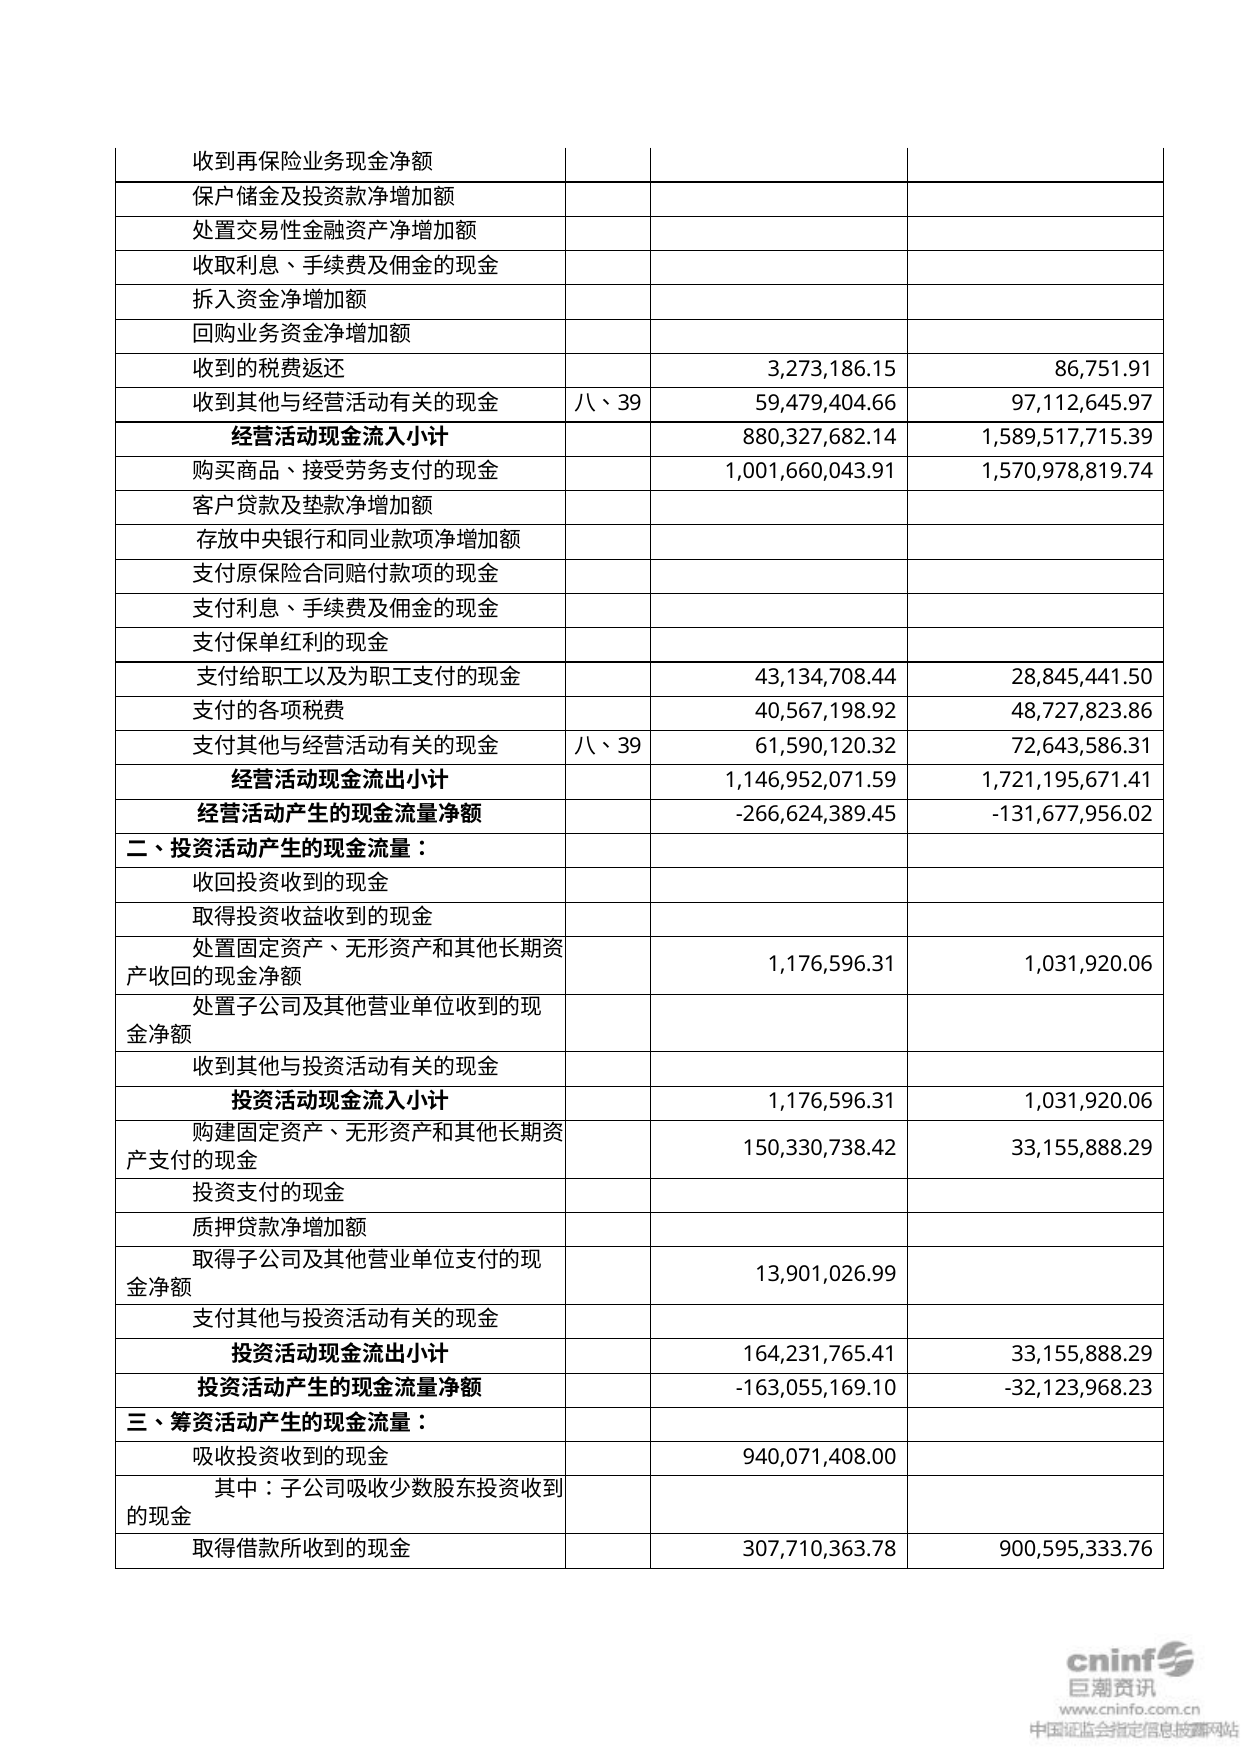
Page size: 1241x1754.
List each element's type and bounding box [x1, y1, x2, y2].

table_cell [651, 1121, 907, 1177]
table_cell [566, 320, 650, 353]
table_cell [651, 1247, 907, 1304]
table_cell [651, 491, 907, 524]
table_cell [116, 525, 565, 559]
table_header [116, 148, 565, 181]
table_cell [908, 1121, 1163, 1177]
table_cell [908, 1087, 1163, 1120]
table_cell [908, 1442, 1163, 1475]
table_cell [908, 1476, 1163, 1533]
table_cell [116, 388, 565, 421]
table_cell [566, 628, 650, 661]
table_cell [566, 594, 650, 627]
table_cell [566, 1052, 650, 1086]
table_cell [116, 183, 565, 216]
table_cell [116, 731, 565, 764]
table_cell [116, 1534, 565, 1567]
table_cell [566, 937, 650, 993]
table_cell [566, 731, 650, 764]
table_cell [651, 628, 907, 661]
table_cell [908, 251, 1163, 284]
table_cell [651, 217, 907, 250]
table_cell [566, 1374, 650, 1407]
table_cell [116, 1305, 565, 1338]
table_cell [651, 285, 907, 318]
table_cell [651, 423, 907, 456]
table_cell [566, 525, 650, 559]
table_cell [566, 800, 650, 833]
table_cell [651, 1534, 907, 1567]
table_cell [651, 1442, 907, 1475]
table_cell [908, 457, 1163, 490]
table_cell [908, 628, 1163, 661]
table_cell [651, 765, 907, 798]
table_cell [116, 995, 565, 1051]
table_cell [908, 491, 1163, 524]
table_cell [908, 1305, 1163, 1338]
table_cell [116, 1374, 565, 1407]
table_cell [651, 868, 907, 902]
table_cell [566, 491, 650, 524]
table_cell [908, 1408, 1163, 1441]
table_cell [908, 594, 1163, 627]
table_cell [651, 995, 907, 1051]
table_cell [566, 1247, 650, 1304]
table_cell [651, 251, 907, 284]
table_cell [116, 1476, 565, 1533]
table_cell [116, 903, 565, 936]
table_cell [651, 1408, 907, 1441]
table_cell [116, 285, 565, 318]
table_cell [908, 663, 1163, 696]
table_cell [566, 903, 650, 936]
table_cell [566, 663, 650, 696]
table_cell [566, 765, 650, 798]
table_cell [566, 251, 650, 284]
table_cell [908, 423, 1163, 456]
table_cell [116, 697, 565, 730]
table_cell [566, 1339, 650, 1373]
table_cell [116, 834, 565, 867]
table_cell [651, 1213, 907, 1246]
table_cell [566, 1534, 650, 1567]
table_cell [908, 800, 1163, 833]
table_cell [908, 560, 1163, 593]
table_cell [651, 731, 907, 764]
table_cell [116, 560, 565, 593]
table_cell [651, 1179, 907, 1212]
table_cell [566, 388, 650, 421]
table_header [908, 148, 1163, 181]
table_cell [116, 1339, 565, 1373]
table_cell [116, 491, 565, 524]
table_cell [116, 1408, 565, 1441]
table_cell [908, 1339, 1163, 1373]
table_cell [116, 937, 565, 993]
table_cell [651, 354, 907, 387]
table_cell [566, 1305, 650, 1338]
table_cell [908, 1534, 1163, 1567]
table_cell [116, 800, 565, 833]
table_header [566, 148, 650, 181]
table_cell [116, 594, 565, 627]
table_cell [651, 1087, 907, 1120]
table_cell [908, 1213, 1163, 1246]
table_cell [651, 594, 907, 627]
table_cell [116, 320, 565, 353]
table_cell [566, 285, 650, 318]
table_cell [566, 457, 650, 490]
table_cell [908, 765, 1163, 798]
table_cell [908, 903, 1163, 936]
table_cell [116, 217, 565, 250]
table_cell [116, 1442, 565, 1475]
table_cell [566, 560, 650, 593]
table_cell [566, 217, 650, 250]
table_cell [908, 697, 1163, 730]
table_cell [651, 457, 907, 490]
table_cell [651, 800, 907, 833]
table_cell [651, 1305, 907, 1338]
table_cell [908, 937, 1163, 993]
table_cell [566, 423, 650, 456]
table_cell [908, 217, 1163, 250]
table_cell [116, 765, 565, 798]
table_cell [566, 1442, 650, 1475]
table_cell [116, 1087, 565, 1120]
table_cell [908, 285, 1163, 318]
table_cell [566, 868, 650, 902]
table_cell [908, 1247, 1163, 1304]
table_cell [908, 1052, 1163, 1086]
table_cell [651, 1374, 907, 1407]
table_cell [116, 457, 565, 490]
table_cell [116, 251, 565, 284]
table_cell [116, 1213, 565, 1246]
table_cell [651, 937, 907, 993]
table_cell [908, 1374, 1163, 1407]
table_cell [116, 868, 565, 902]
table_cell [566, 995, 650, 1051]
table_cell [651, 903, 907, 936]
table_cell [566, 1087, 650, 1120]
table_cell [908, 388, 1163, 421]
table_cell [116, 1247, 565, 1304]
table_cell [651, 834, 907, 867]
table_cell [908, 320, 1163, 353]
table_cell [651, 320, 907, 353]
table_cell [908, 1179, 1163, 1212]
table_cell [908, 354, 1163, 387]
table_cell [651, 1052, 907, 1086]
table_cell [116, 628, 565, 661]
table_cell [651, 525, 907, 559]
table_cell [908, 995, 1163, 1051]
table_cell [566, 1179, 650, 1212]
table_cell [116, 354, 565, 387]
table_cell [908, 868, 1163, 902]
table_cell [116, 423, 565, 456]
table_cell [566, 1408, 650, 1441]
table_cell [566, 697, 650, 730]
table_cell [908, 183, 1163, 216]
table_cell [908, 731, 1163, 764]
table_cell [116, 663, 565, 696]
picture [1029, 1633, 1241, 1754]
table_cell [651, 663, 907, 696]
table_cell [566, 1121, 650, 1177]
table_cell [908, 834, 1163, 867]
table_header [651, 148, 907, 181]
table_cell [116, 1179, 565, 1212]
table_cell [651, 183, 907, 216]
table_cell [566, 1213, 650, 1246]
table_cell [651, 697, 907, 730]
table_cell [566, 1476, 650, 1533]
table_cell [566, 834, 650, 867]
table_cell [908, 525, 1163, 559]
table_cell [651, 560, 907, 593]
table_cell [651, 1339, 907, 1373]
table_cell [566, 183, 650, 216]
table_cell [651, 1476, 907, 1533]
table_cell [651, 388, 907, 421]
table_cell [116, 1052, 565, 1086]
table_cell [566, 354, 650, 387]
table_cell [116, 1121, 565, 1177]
